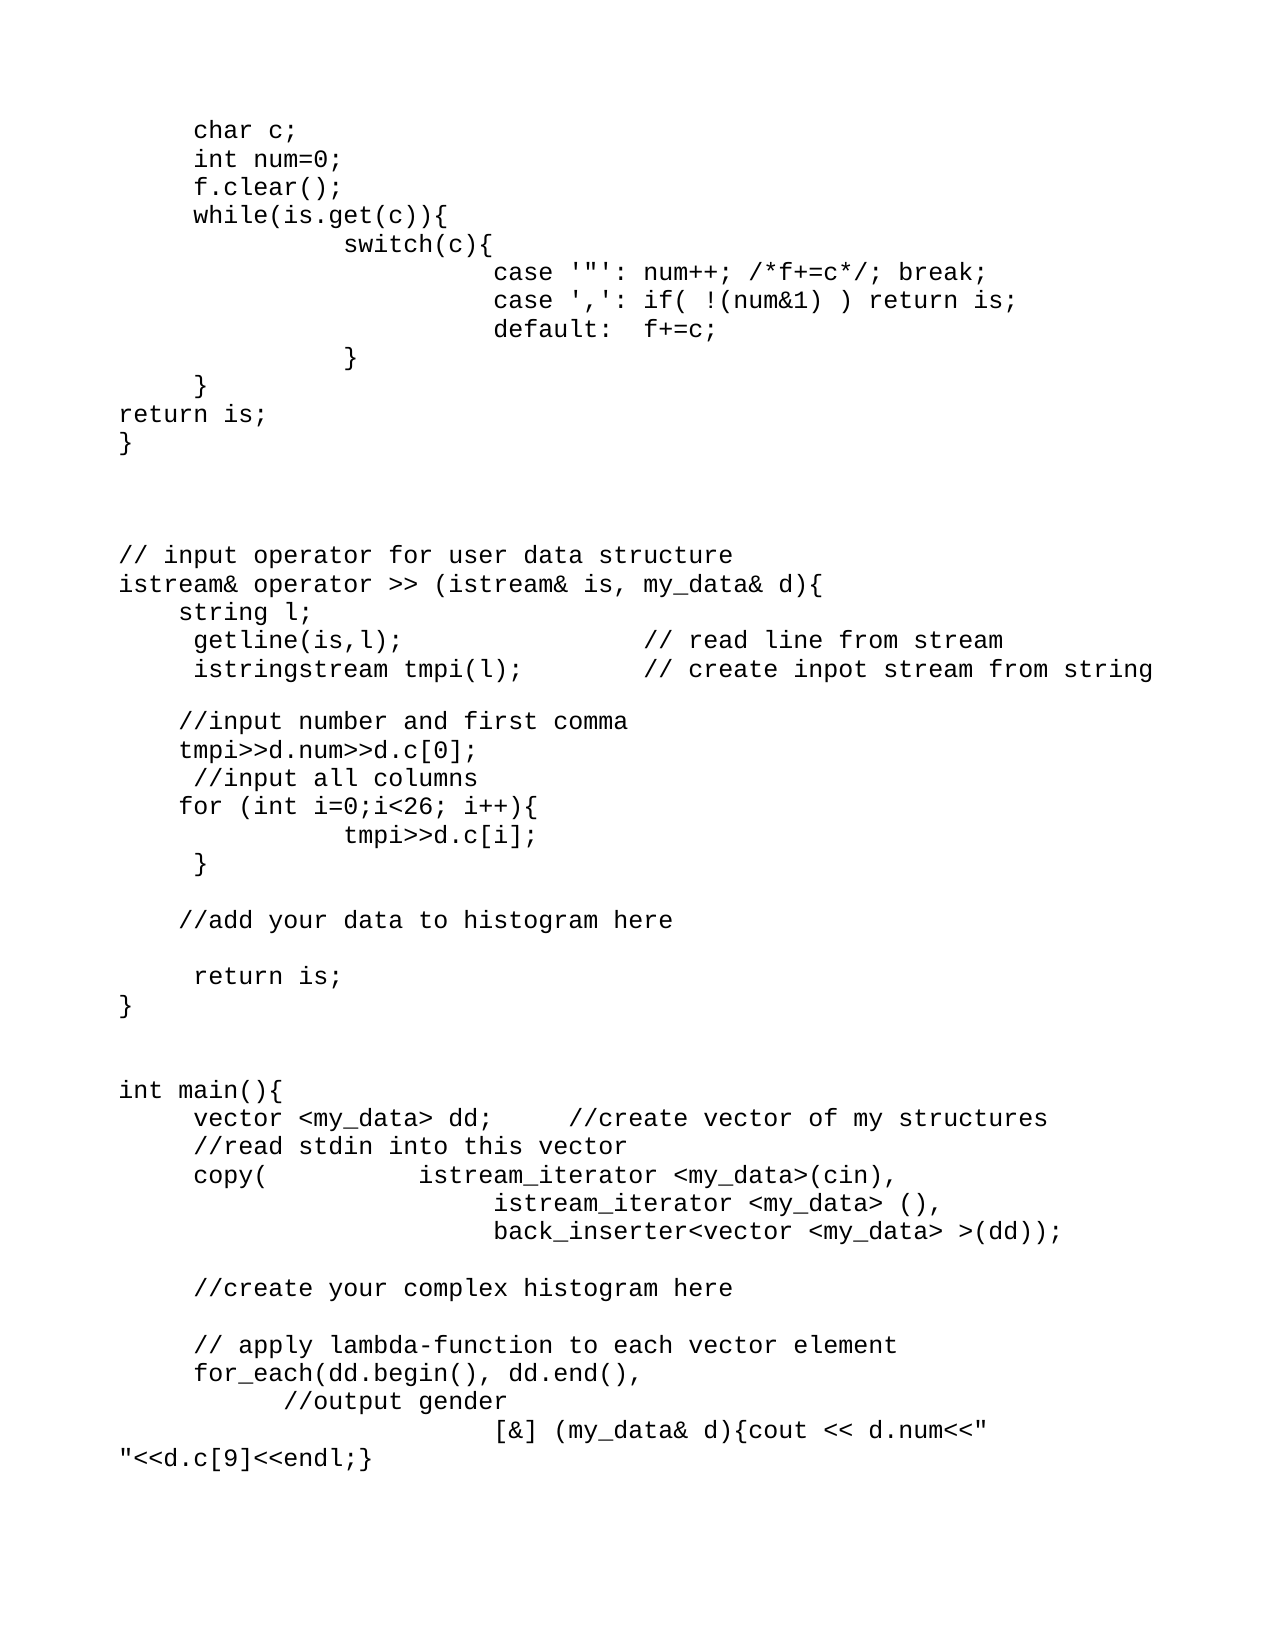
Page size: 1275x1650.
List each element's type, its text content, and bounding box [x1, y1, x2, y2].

text getline(is,l); // read line from stream [118, 628, 1157, 656]
text vector <my_data> dd; //create vector of my structures [118, 1106, 1157, 1134]
text int num=0; [118, 146, 1157, 175]
text return is; [118, 964, 1157, 992]
text default: f+=c; [118, 316, 1157, 345]
text case ',': if( !(num&1) ) return is; [118, 288, 1157, 316]
text [&] (my_data& d){cout << d.num<<" "<<d.c[9]<<endl;} [118, 1417, 1157, 1474]
text tmpi>>d.num>>d.c[0]; [118, 737, 1157, 766]
text } [118, 430, 1157, 458]
text //add your data to histogram here [118, 907, 1157, 936]
text //read stdin into this vector [118, 1134, 1157, 1162]
text tmpi>>d.c[i]; [118, 822, 1157, 851]
text istringstream tmpi(l); // create inpot stream from string [118, 656, 1157, 685]
text int main(){ [118, 1077, 1157, 1106]
text istream_iterator <my_data> (), [118, 1191, 1157, 1219]
text //input all columns [118, 766, 1157, 794]
text } [118, 373, 1157, 401]
text } [118, 345, 1157, 373]
text for (int i=0;i<26; i++){ [118, 794, 1157, 822]
text case '"': num++; /*f+=c*/; break; [118, 260, 1157, 288]
text //create your complex histogram here [118, 1276, 1157, 1304]
text for_each(dd.begin(), dd.end(), [118, 1361, 1157, 1389]
text } [118, 851, 1157, 879]
text back_inserter<vector <my_data> >(dd)); [118, 1219, 1157, 1247]
text copy( istream_iterator <my_data>(cin), [118, 1162, 1157, 1191]
text //output gender [118, 1389, 1157, 1417]
text switch(c){ [118, 231, 1157, 260]
text //input number and first comma [118, 709, 1157, 737]
text // input operator for user data structure [118, 543, 1157, 571]
text istream& operator >> (istream& is, my_data& d){ [118, 571, 1157, 600]
text return is; [118, 401, 1157, 430]
text char c; [118, 118, 1157, 146]
text string l; [118, 600, 1157, 628]
text } [118, 992, 1157, 1021]
text // apply lambda-function to each vector element [118, 1332, 1157, 1361]
text while(is.get(c)){ [118, 203, 1157, 231]
text f.clear(); [118, 175, 1157, 203]
